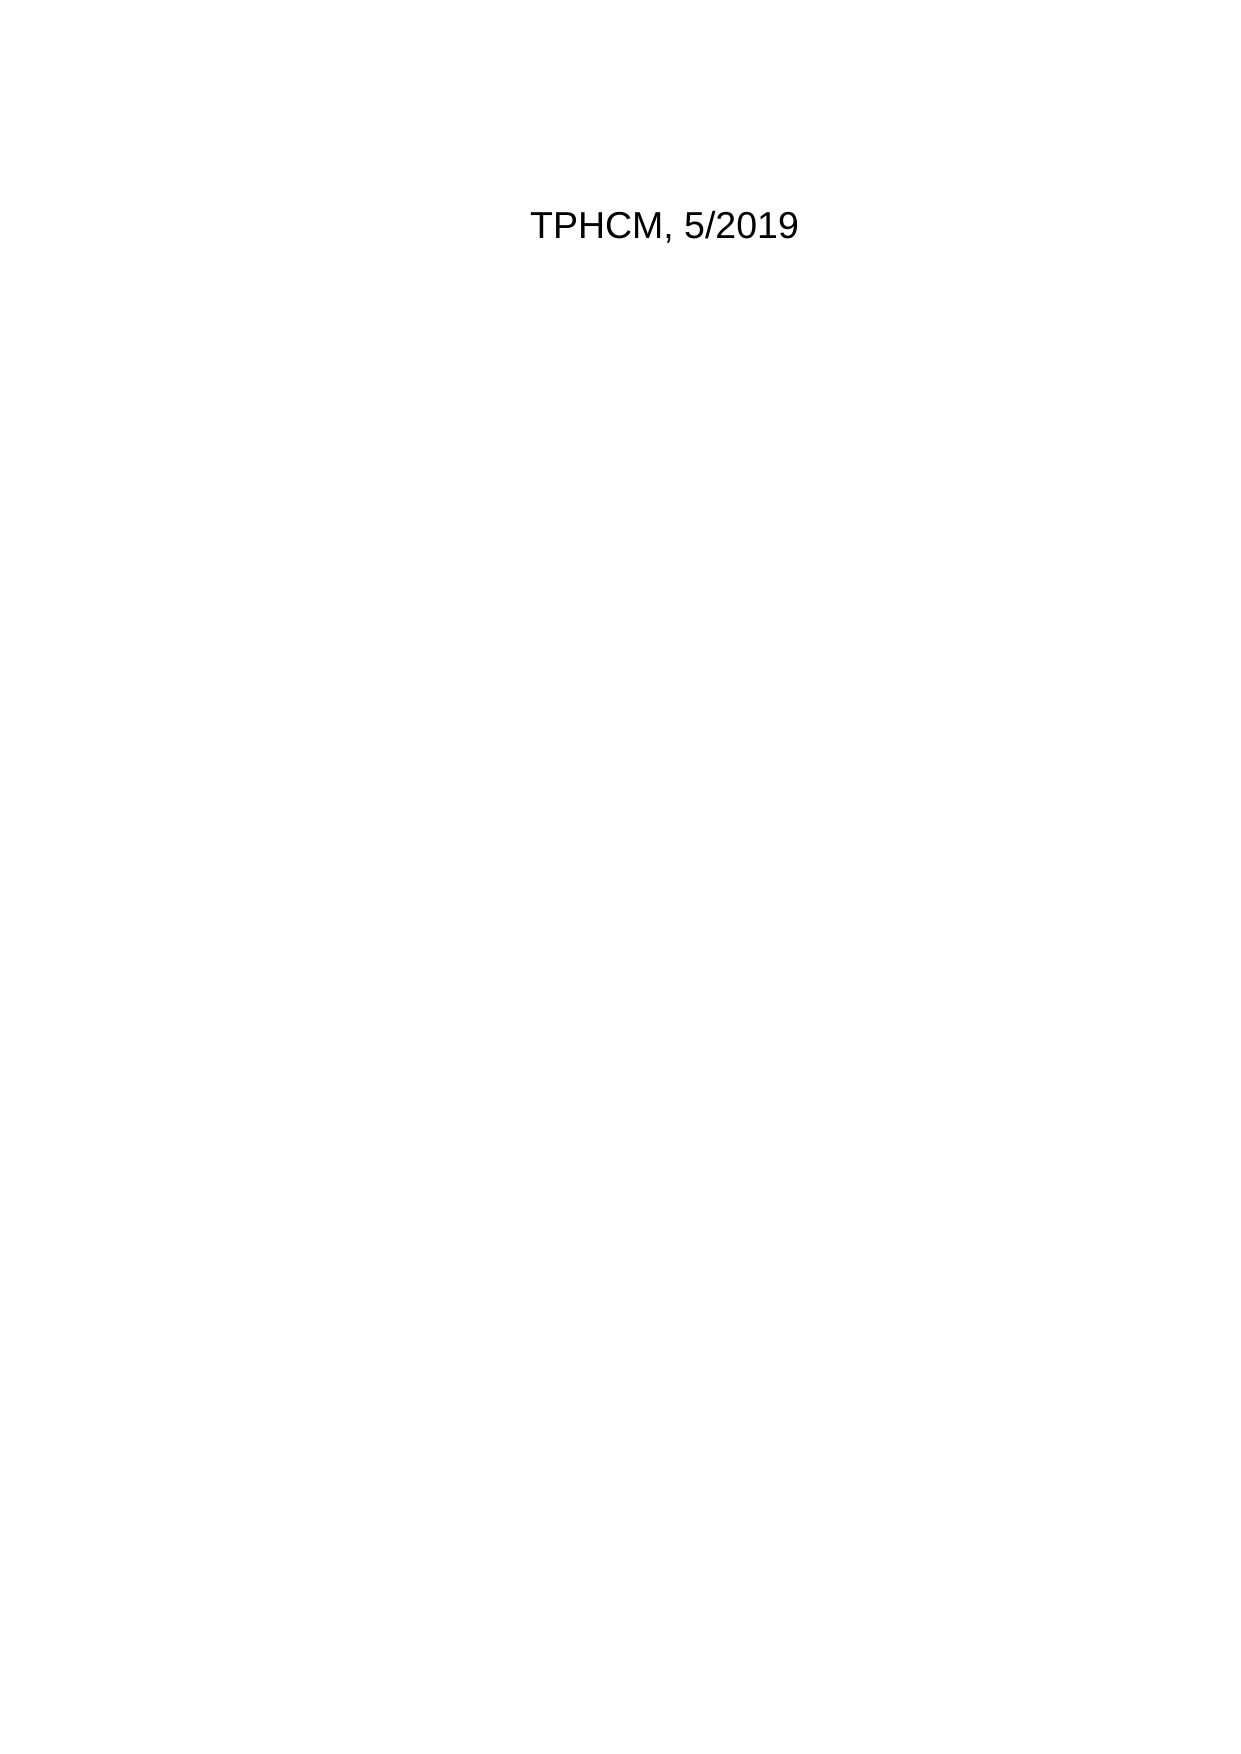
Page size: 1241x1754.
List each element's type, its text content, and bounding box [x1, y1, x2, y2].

text TPHCM, 5/2019 [207, 204, 1122, 247]
